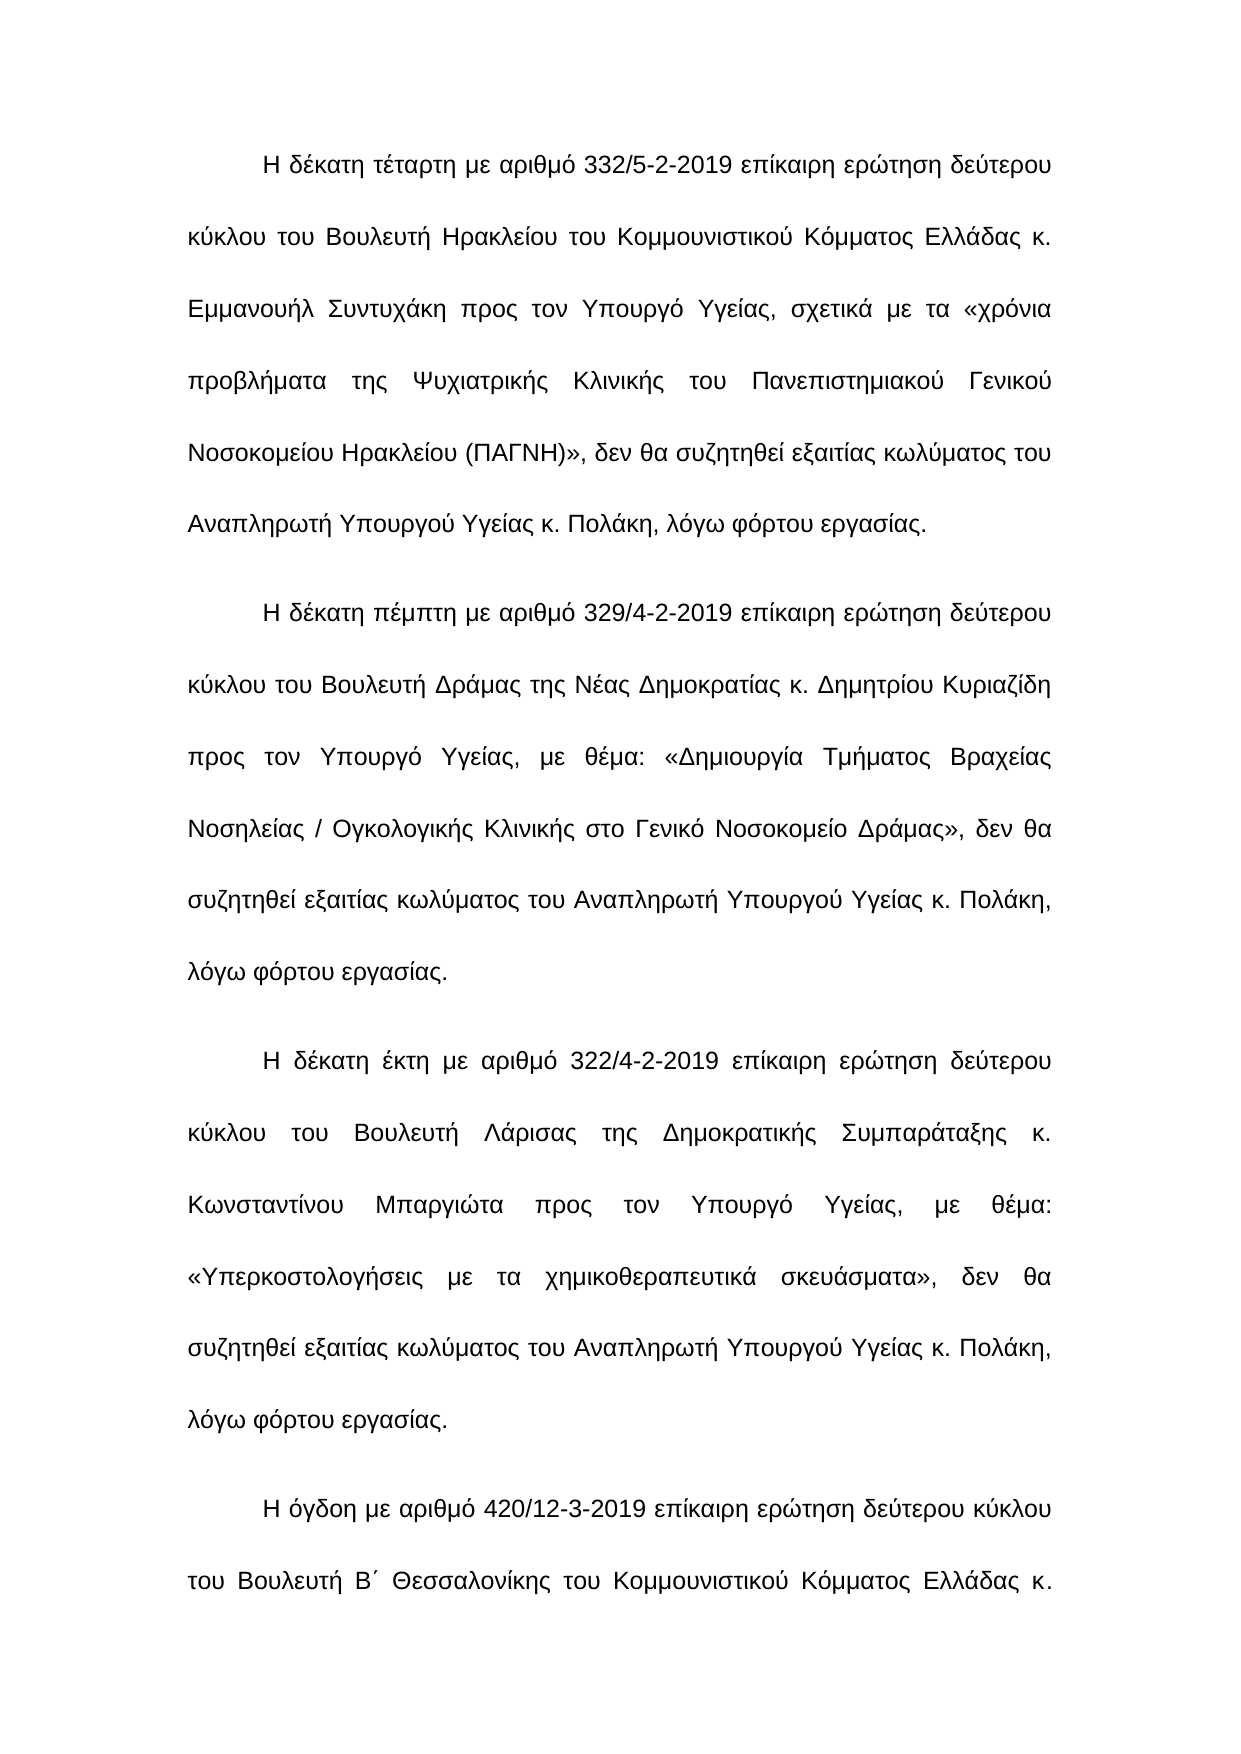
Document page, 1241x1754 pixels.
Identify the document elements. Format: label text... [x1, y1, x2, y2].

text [187, 1494, 1053, 1594]
text Η δέκατη έκτη με αριθμό 322/4-2-2019 επίκαιρη ερώτηση δεύτερου κύκλου του Βουλευτή Λάρισας της Δημοκρατικής Συμπαράταξης κ. Κωνσταντίνου Μπαργιώτα προς τον Υπουργό Υγείας, με θέμα: «Υπερκοστολογήσεις με τα χημικοθεραπευτικά σκευάσματα», δεν θα συζητηθεί εξαιτίας κωλύματος του Αναπληρωτή Υπουργού Υγείας κ. Πολάκη, λόγω φόρτου εργασίας. [187, 1046, 1053, 1434]
text Η δέκατη τέταρτη με αριθμό 332/5-2-2019 επίκαιρη ερώτηση δεύτερου κύκλου του Βουλευτή Ηρακλείου του Κομμουνιστικού Κόμματος Ελλάδας κ. Εμμανουήλ Συντυχάκη προς τον Υπουργό Υγείας, σχετικά με τα «χρόνια προβλήματα της Ψυχιατρικής Κλινικής του Πανεπιστημιακού Γενικού Νοσοκομείου Ηρακλείου (ΠΑΓΝΗ)», δεν θα συζητηθεί εξαιτίας κωλύματος του Αναπληρωτή Υπουργού Υγείας κ. Πολάκη, λόγω φόρτου εργασίας. [187, 150, 1053, 538]
text Η δέκατη πέμπτη με αριθμό 329/4-2-2019 επίκαιρη ερώτηση δεύτερου κύκλου του Βουλευτή Δράμας της Νέας Δημοκρατίας κ. Δημητρίου Κυριαζίδη προς τον Υπουργό Υγείας, με θέμα: «Δημιουργία Τμήματος Βραχείας Νοσηλείας / Ογκολογικής Κλινικής στο Γενικό Νοσοκομείο Δράμας», δεν θα συζητηθεί εξαιτίας κωλύματος του Αναπληρωτή Υπουργού Υγείας κ. Πολάκη, λόγω φόρτου εργασίας. [187, 598, 1053, 986]
